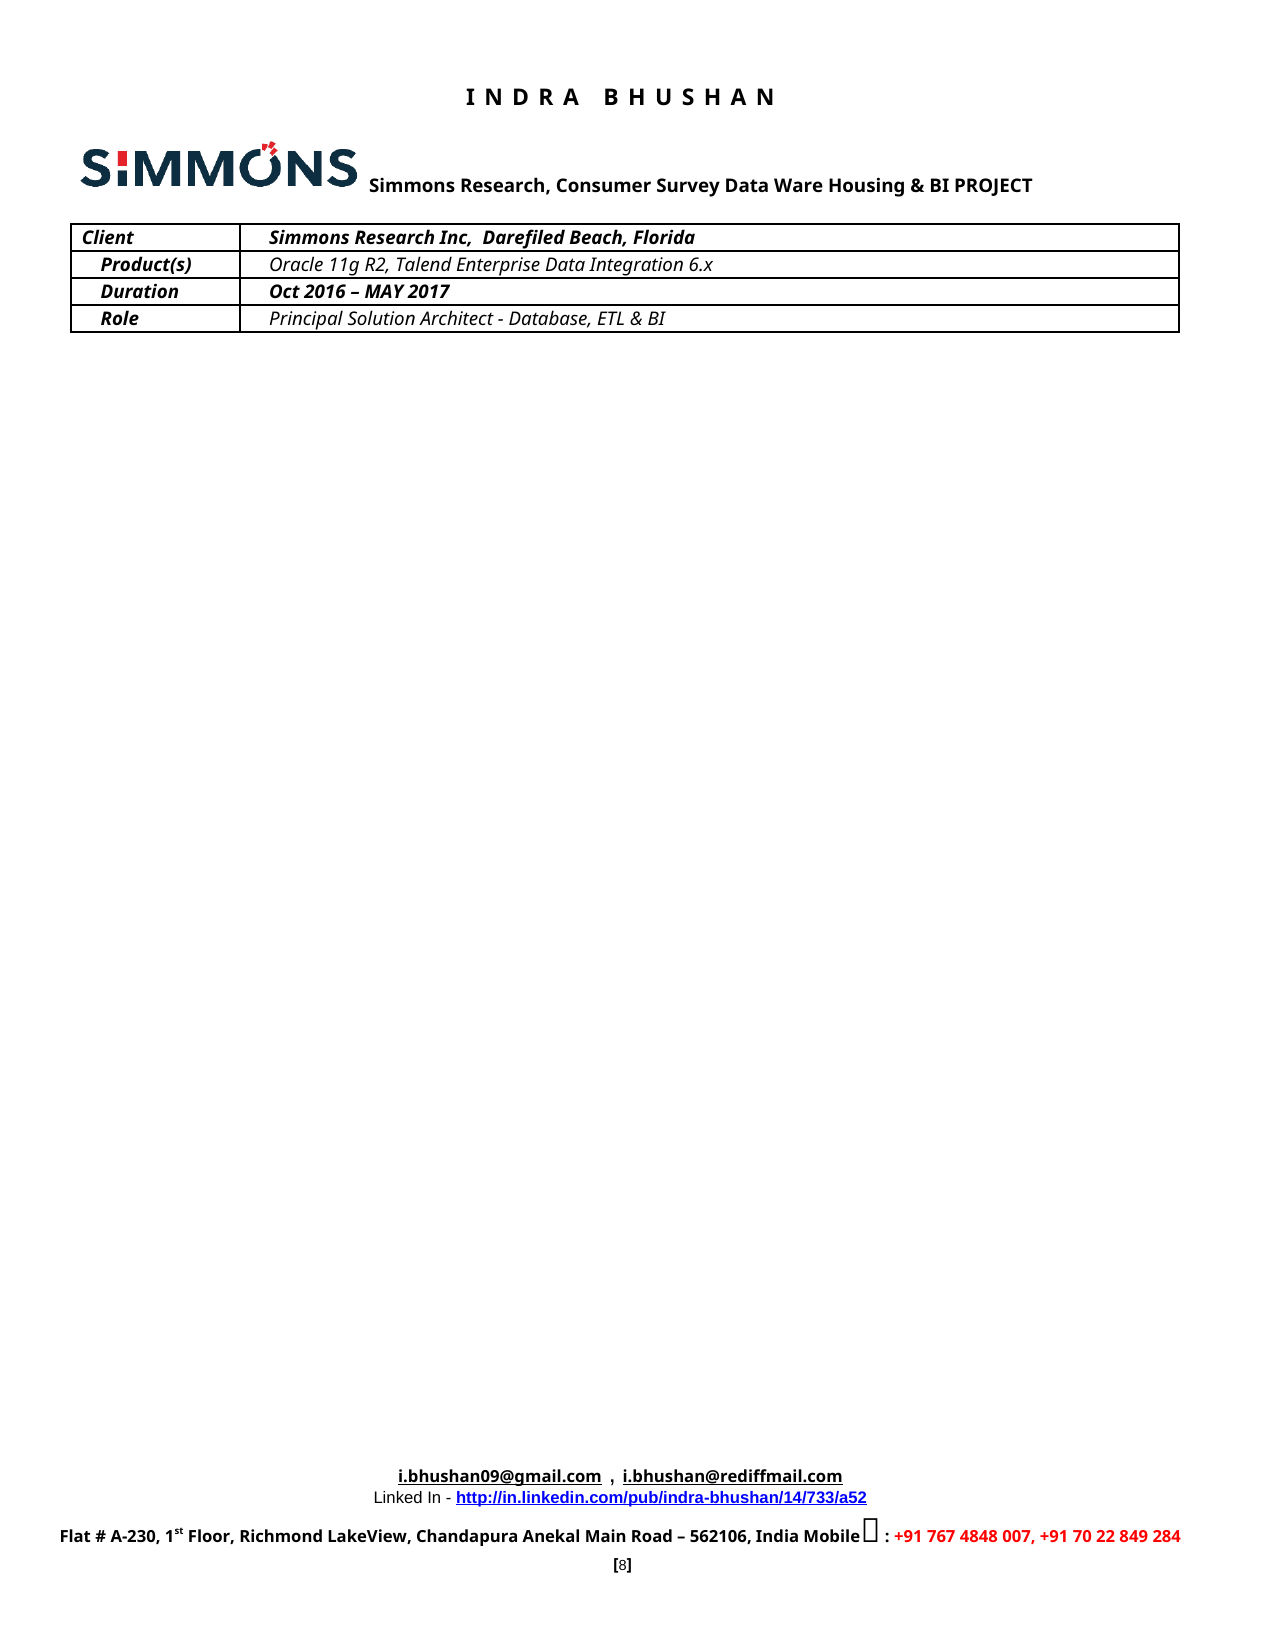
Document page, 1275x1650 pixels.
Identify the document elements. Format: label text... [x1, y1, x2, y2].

table_cell Product(s) [72, 252, 239, 277]
table_cell Role [72, 306, 239, 331]
picture [77, 137, 359, 192]
table_header Simmons Research Inc, Darefiled Beach, Florida [241, 225, 1178, 250]
table_cell Principal Solution Architect - Database, ETL & BI [241, 306, 1178, 331]
text Simmons Research, Consumer Survey Data Ware Housing & BI PROJECT [78, 137, 1181, 197]
table_cell Duration [72, 279, 239, 304]
table_header Client [72, 225, 239, 250]
table_cell Oracle 11g R2, Talend Enterprise Data Integration 6.x [241, 252, 1178, 277]
table_cell Oct 2016 – MAY 2017 [241, 279, 1178, 304]
